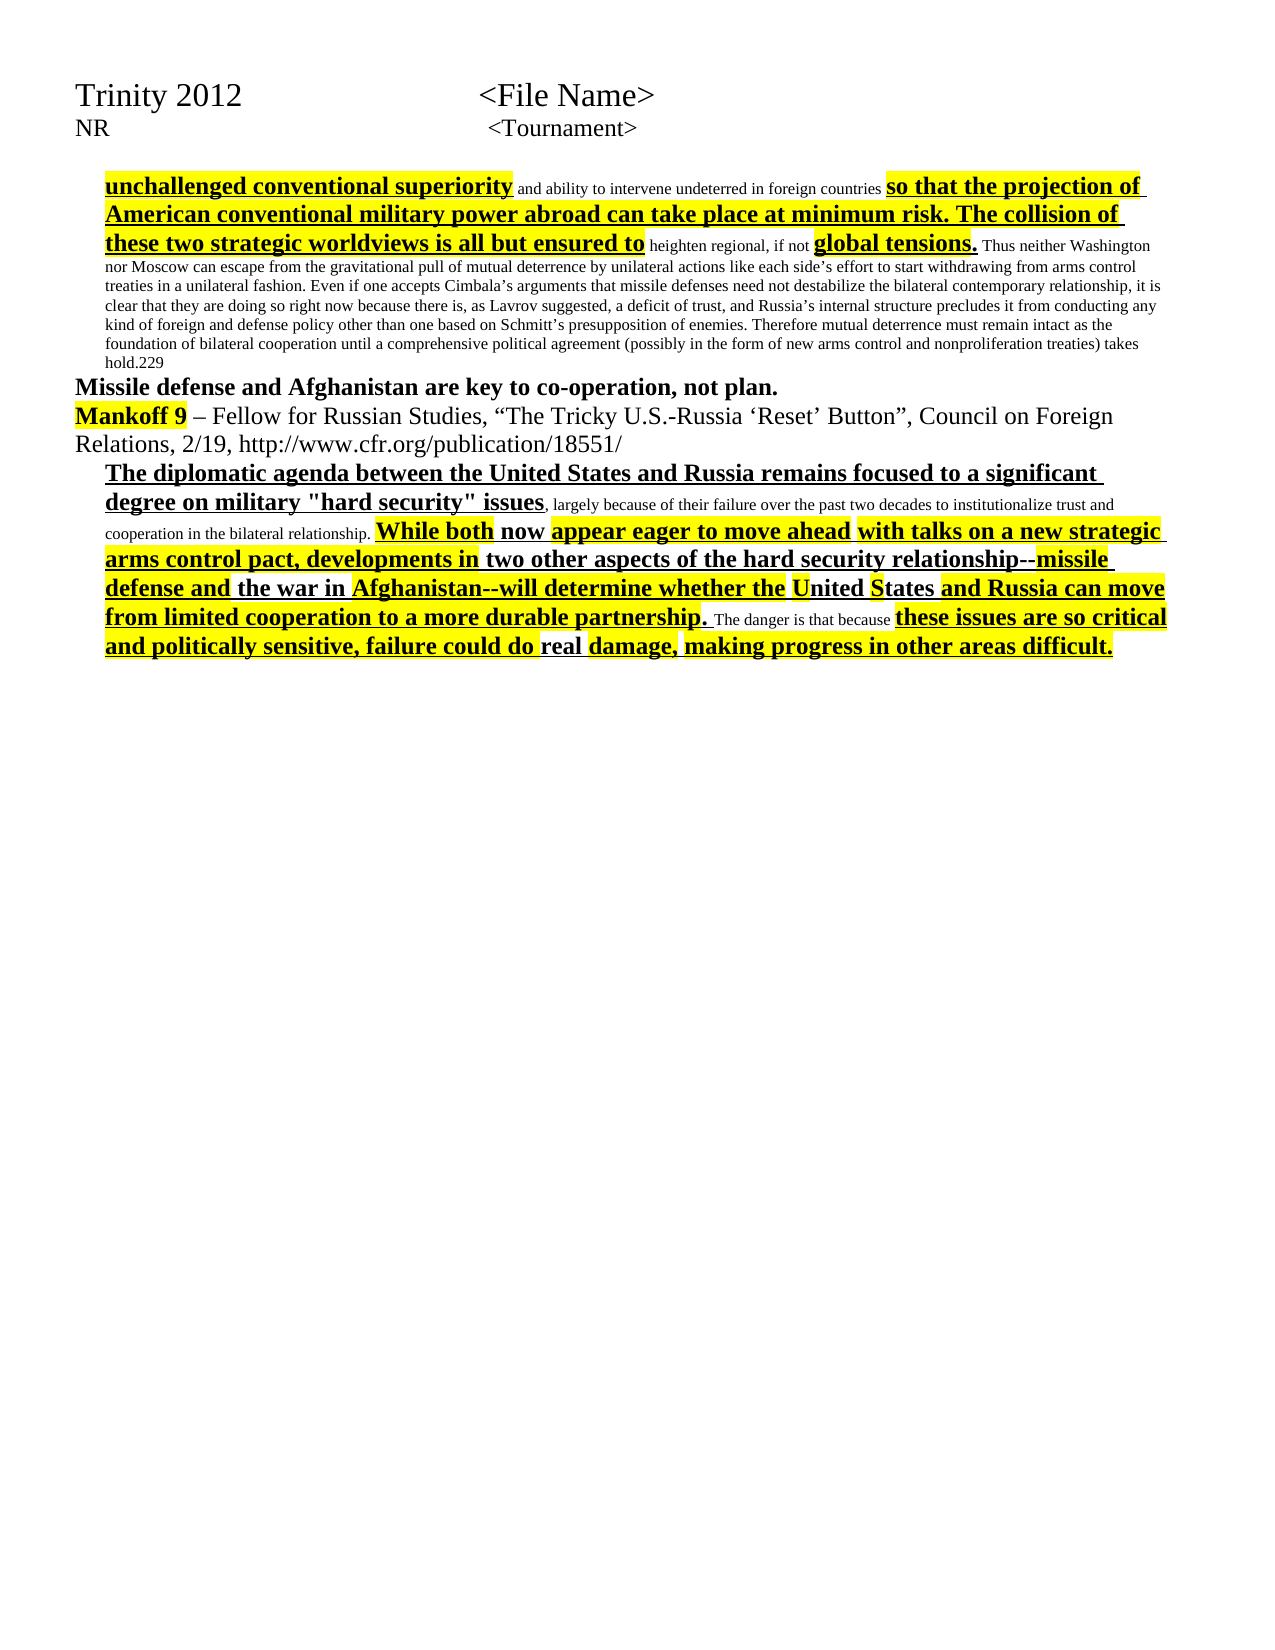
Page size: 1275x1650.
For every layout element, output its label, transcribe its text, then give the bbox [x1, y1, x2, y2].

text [105, 171, 1170, 372]
text The diplomatic agenda between the United States and Russia remains focused to a significant degree on military "hard security" issues, largely because of their failure over the past two decades to institutionalize trust and cooperation in the bilateral relationship. While both now appear eager to move ahead with talks on a new strategic arms control pact, developments in two other aspects of the hard security relationship--missile defense and the war in Afghanistan--will determine whether the United States and Russia can move from limited cooperation to a more durable partnership. The danger is that because these issues are so critical and politically sensitive, failure could do real damage, making progress in other areas difficult. [105, 458, 1170, 659]
text Mankoff 9 – Fellow for Russian Studies, “The Tricky U.S.-Russia ‘Reset’ Button”, Council on Foreign Relations, 2/19, http://www.cfr.org/publication/18551/ [75, 401, 1200, 458]
text Missile defense and Afghanistan are key to co-operation, not plan. [75, 372, 1200, 401]
